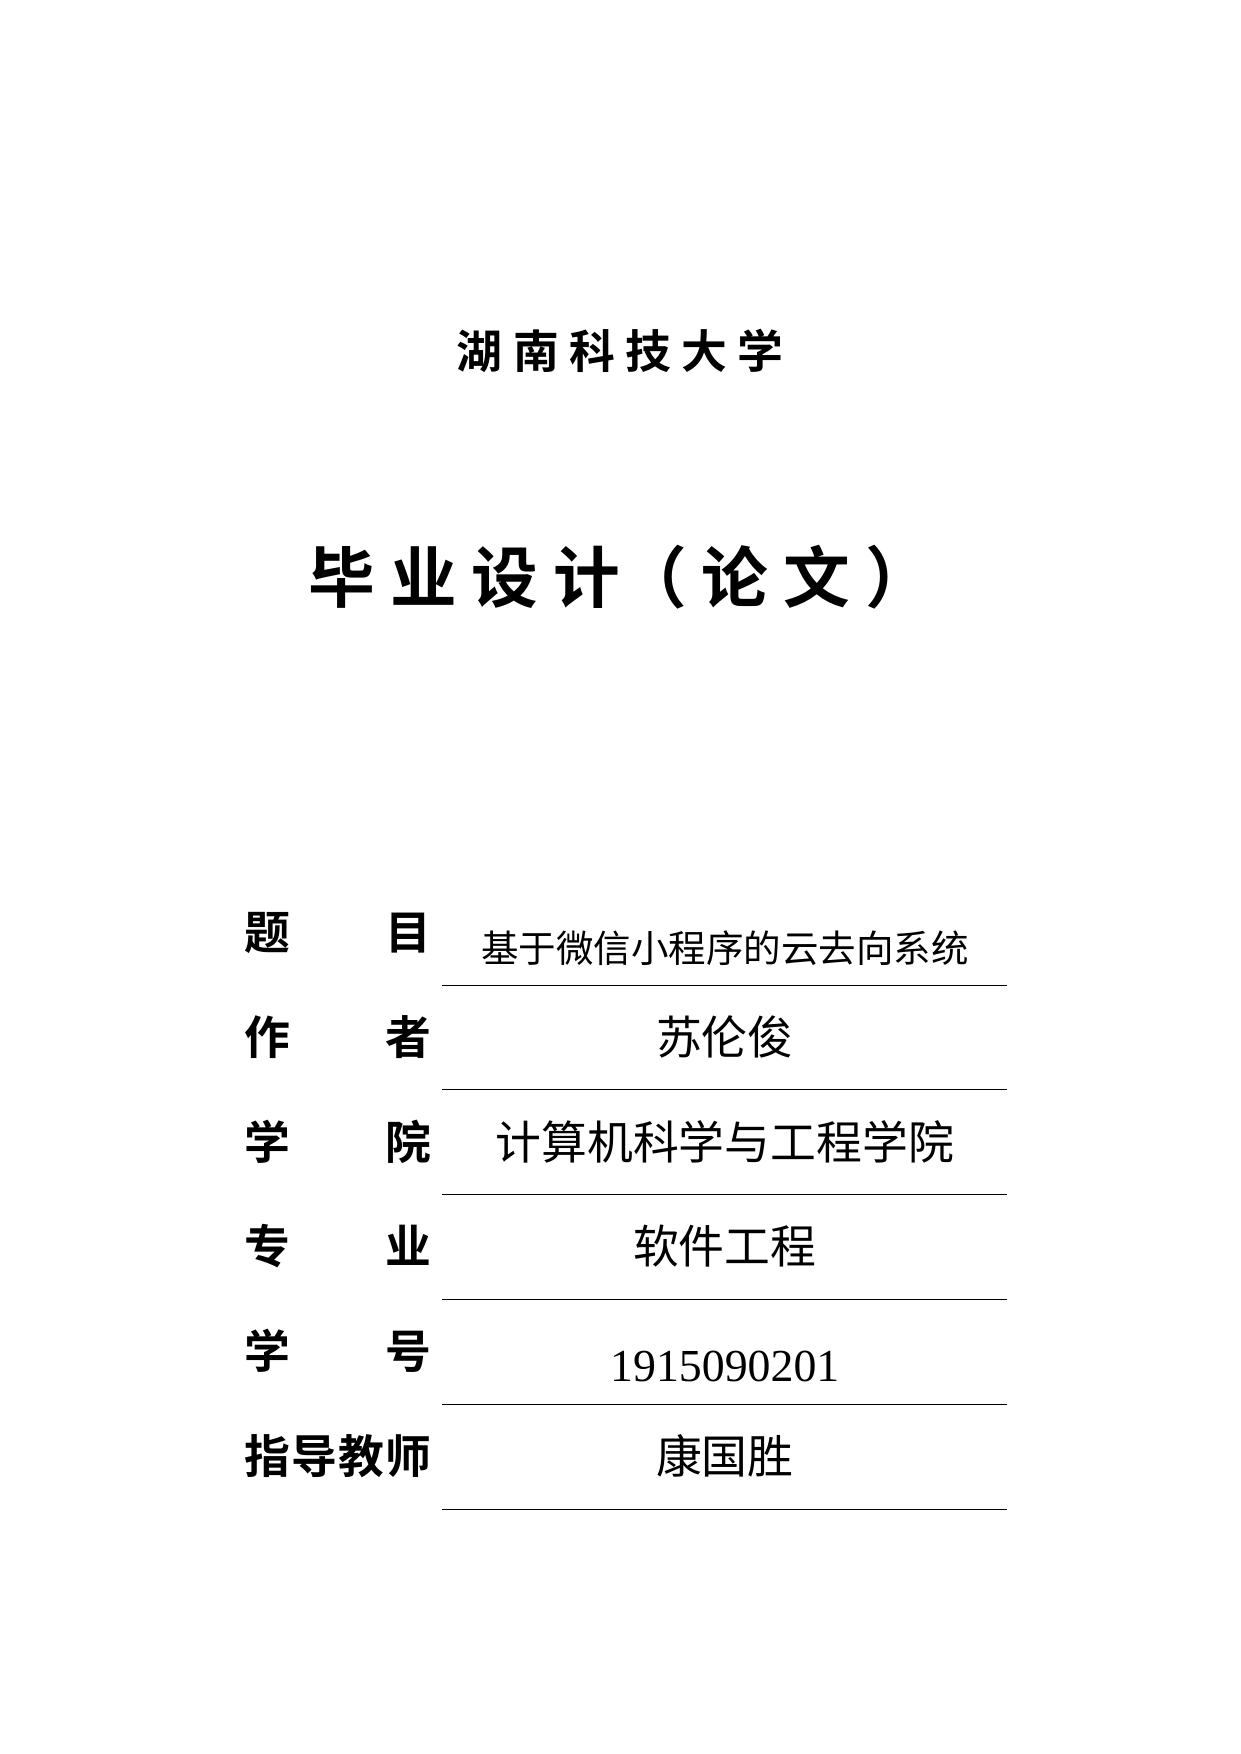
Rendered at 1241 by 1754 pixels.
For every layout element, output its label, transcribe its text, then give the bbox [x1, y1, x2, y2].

table_cell 指导教师 [233, 1404, 442, 1508]
table_cell 专业 [233, 1194, 442, 1299]
table_header 题目 [233, 881, 442, 984]
table_cell 学院 [233, 1089, 442, 1194]
table_cell 学号 [233, 1299, 442, 1404]
table_cell 计算机科学与工程学院 [442, 1090, 1007, 1194]
table_cell 软件工程 [442, 1195, 1007, 1299]
text 毕 业 设 计（ 论 文 ） [148, 525, 1092, 622]
table_cell 作者 [233, 985, 442, 1089]
table_cell 苏伦俊 [442, 986, 1007, 1089]
table_header 基于微信小程序的云去向系统 [442, 881, 1007, 984]
text 湖 南 科 技 大 学 [148, 300, 1092, 398]
table_cell 1915090201 [442, 1300, 1007, 1404]
table_cell 康国胜 [442, 1405, 1007, 1508]
